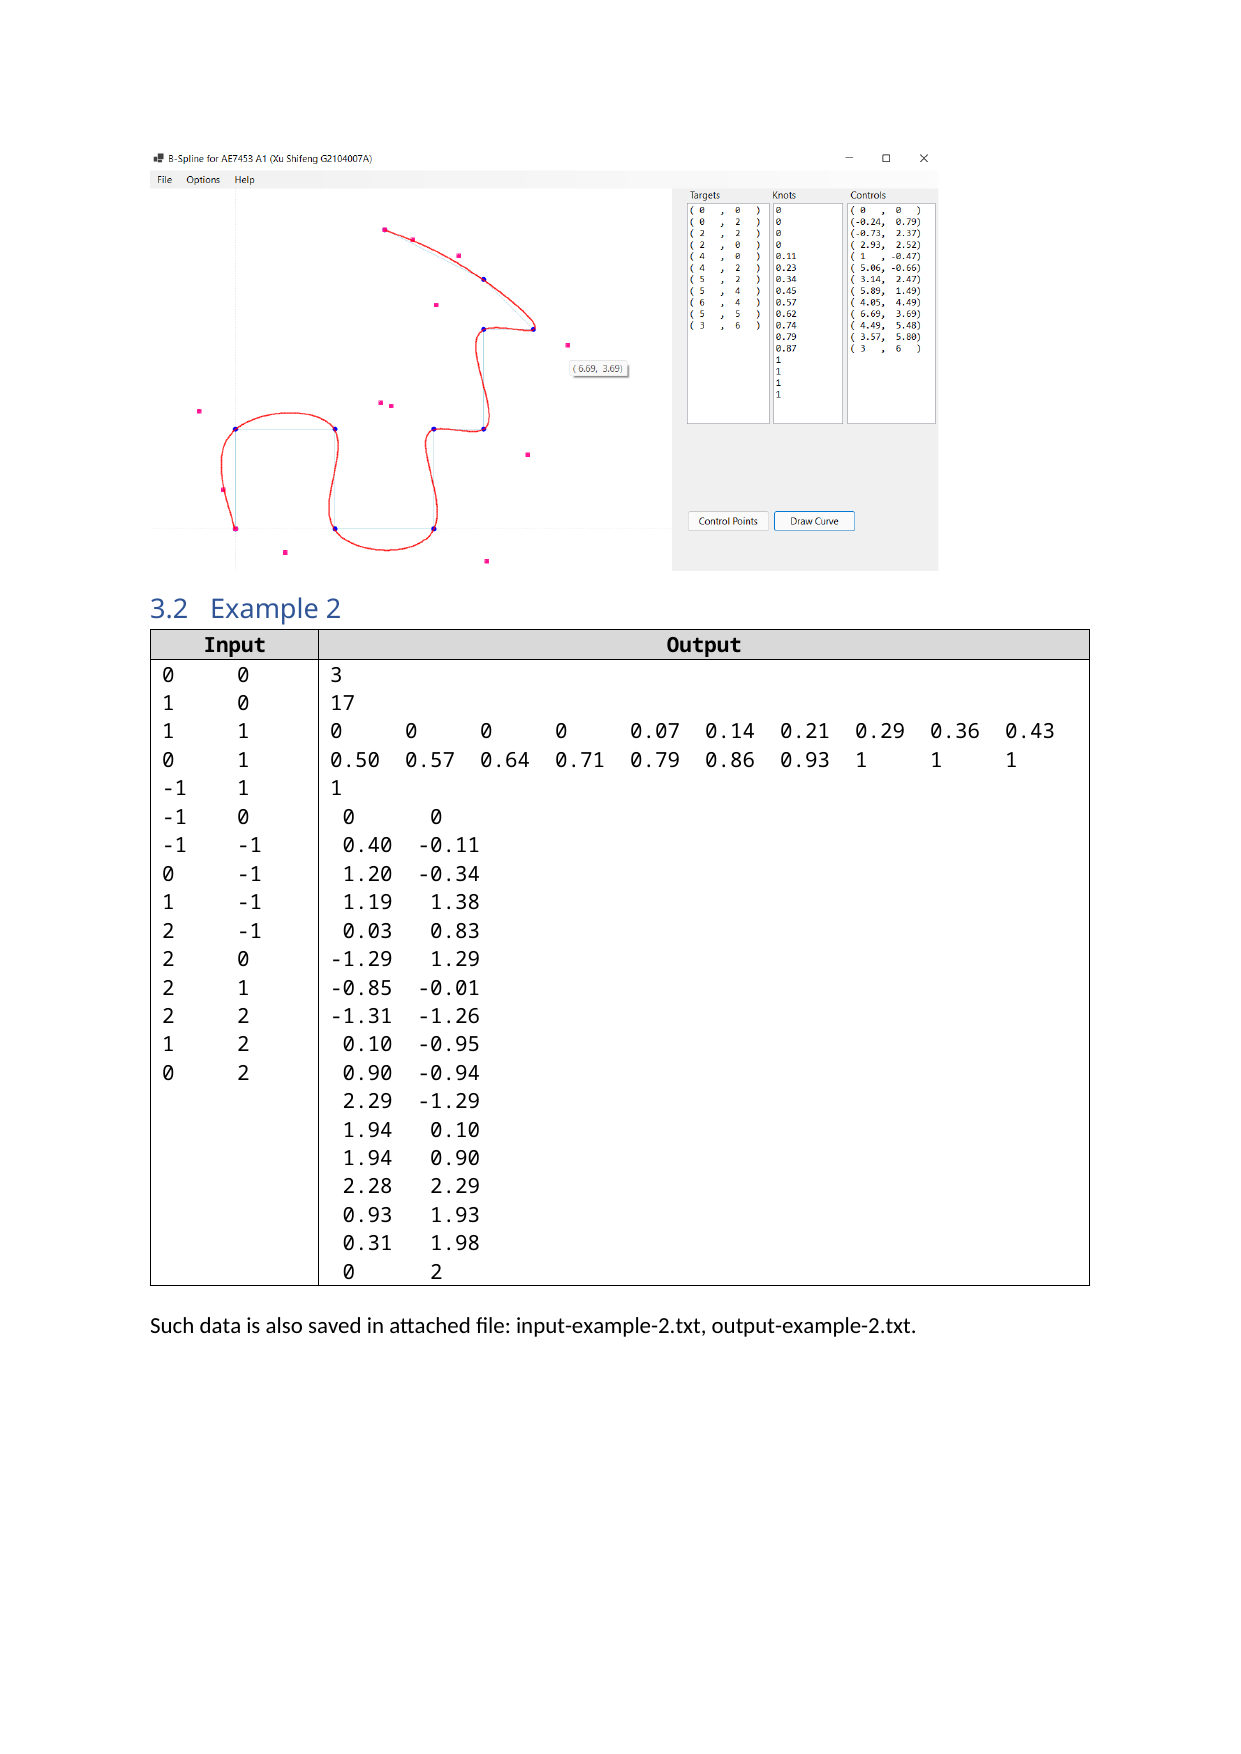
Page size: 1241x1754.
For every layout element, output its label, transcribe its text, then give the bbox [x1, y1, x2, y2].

subtitle Example 2 [150, 589, 1090, 626]
table_header Input [151, 630, 318, 659]
table_cell 0 0 1 0 1 1 0 1 -1 1 -1 0 -1 -1 0 -1 1 -1 2 -1 2 0 2 1 2 2 1 2 0 2 [151, 660, 318, 1285]
table_cell 3 17 0 0 0 0 0.07 0.14 0.21 0.29 0.36 0.43 0.50 0.57 0.64 0.71 0.79 0.86 0.93 1 1 1 1 0 0 0.40 -0.11 1.20 -0.34 1.19 1.38 0.03 0.83 -1.29 1.29 -0.85 -0.01 -1.31 -1.26 0.10 -0.95 0.90 -0.94 2.29 -1.29 1.94 0.10 1.94 0.90 2.28 2.29 0.93 1.93 0.31 1.98 0 2 [319, 660, 1089, 1285]
text Such data is also saved in attached file: input-example-2.txt, output-example-2.txt. [150, 1311, 1090, 1339]
table_header Output [319, 630, 1089, 659]
picture [150, 150, 939, 571]
